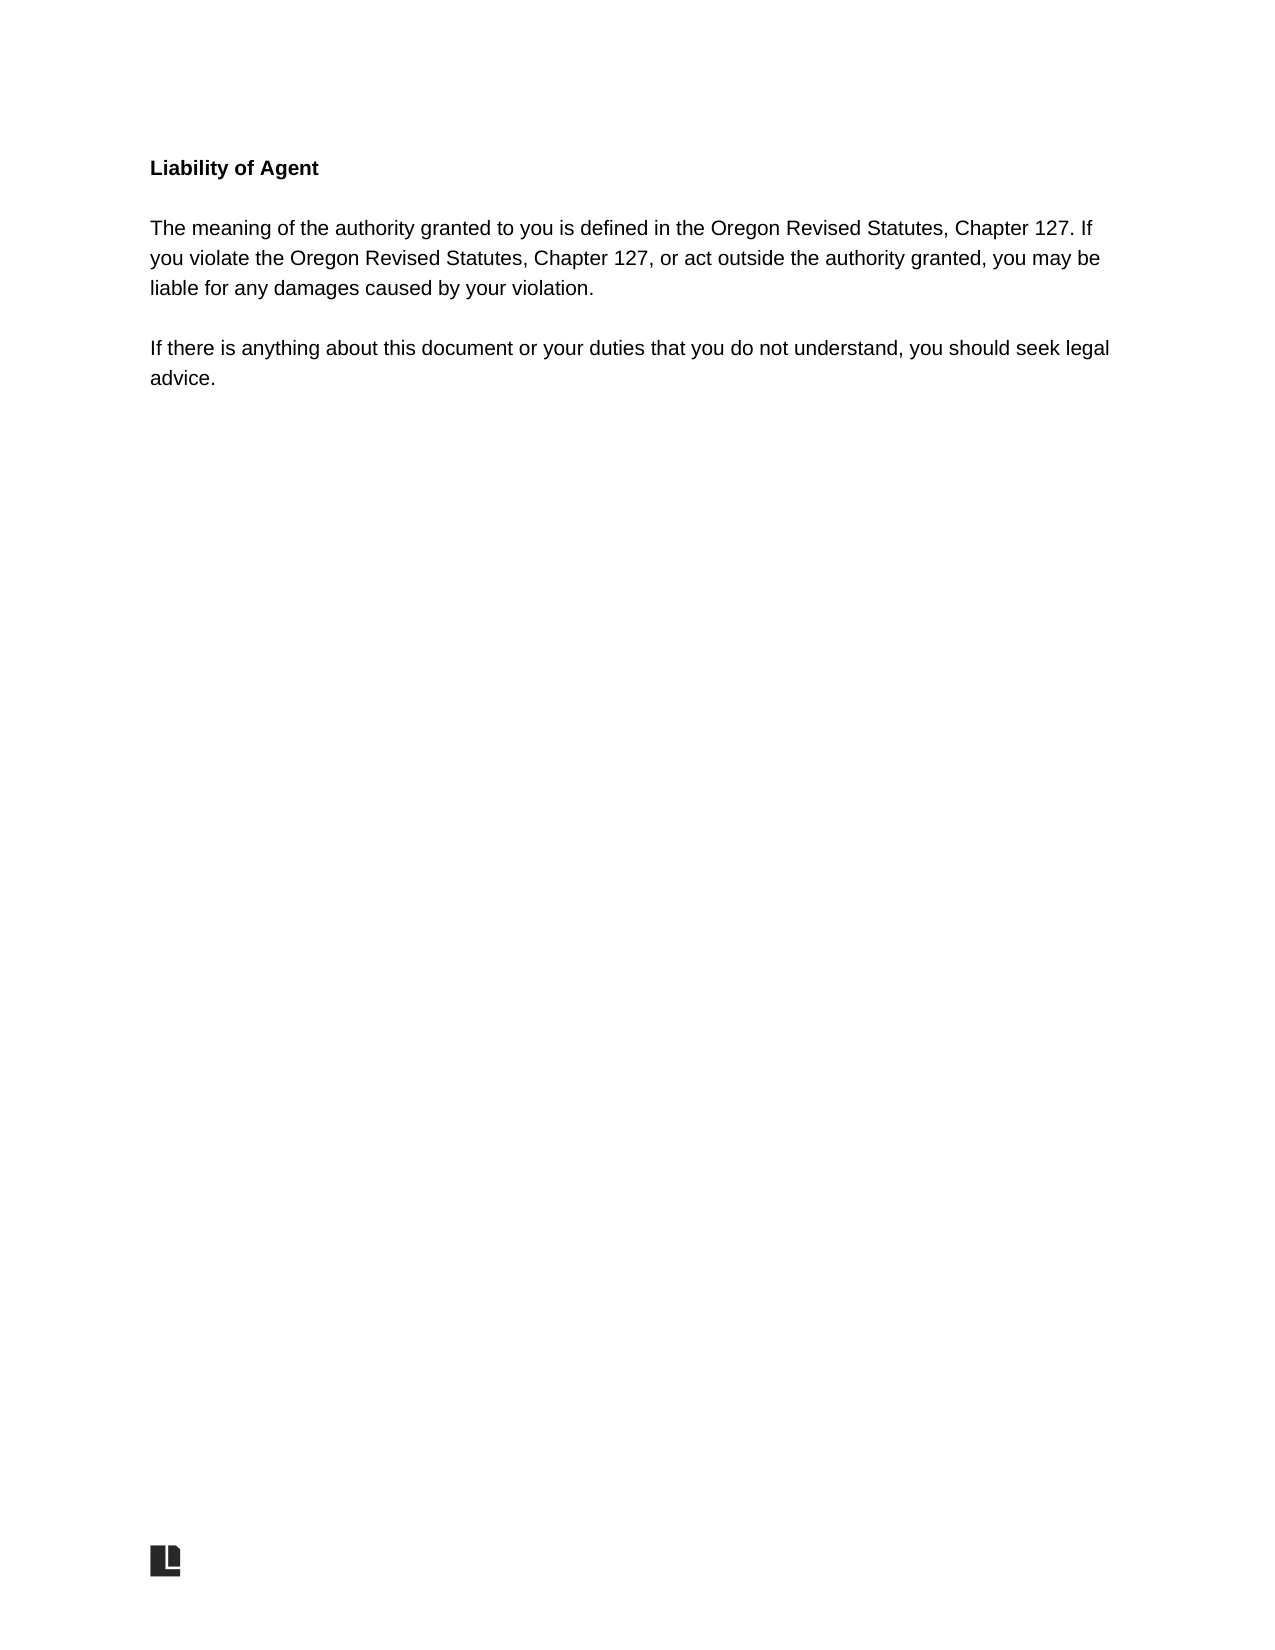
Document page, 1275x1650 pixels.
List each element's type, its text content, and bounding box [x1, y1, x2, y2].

text The meaning of the authority granted to you is defined in the Oregon Revised Statutes, Chapter 127. If you violate the Oregon Revised Statutes, Chapter 127, or act outside the authority granted, you may be liable for any damages caused by your violation. [150, 210, 1125, 300]
text If there is anything about this document or your duties that you do not understand, you should seek legal advice. [150, 330, 1125, 390]
picture [150, 1545, 181, 1577]
text Liability of Agent [150, 150, 1125, 180]
